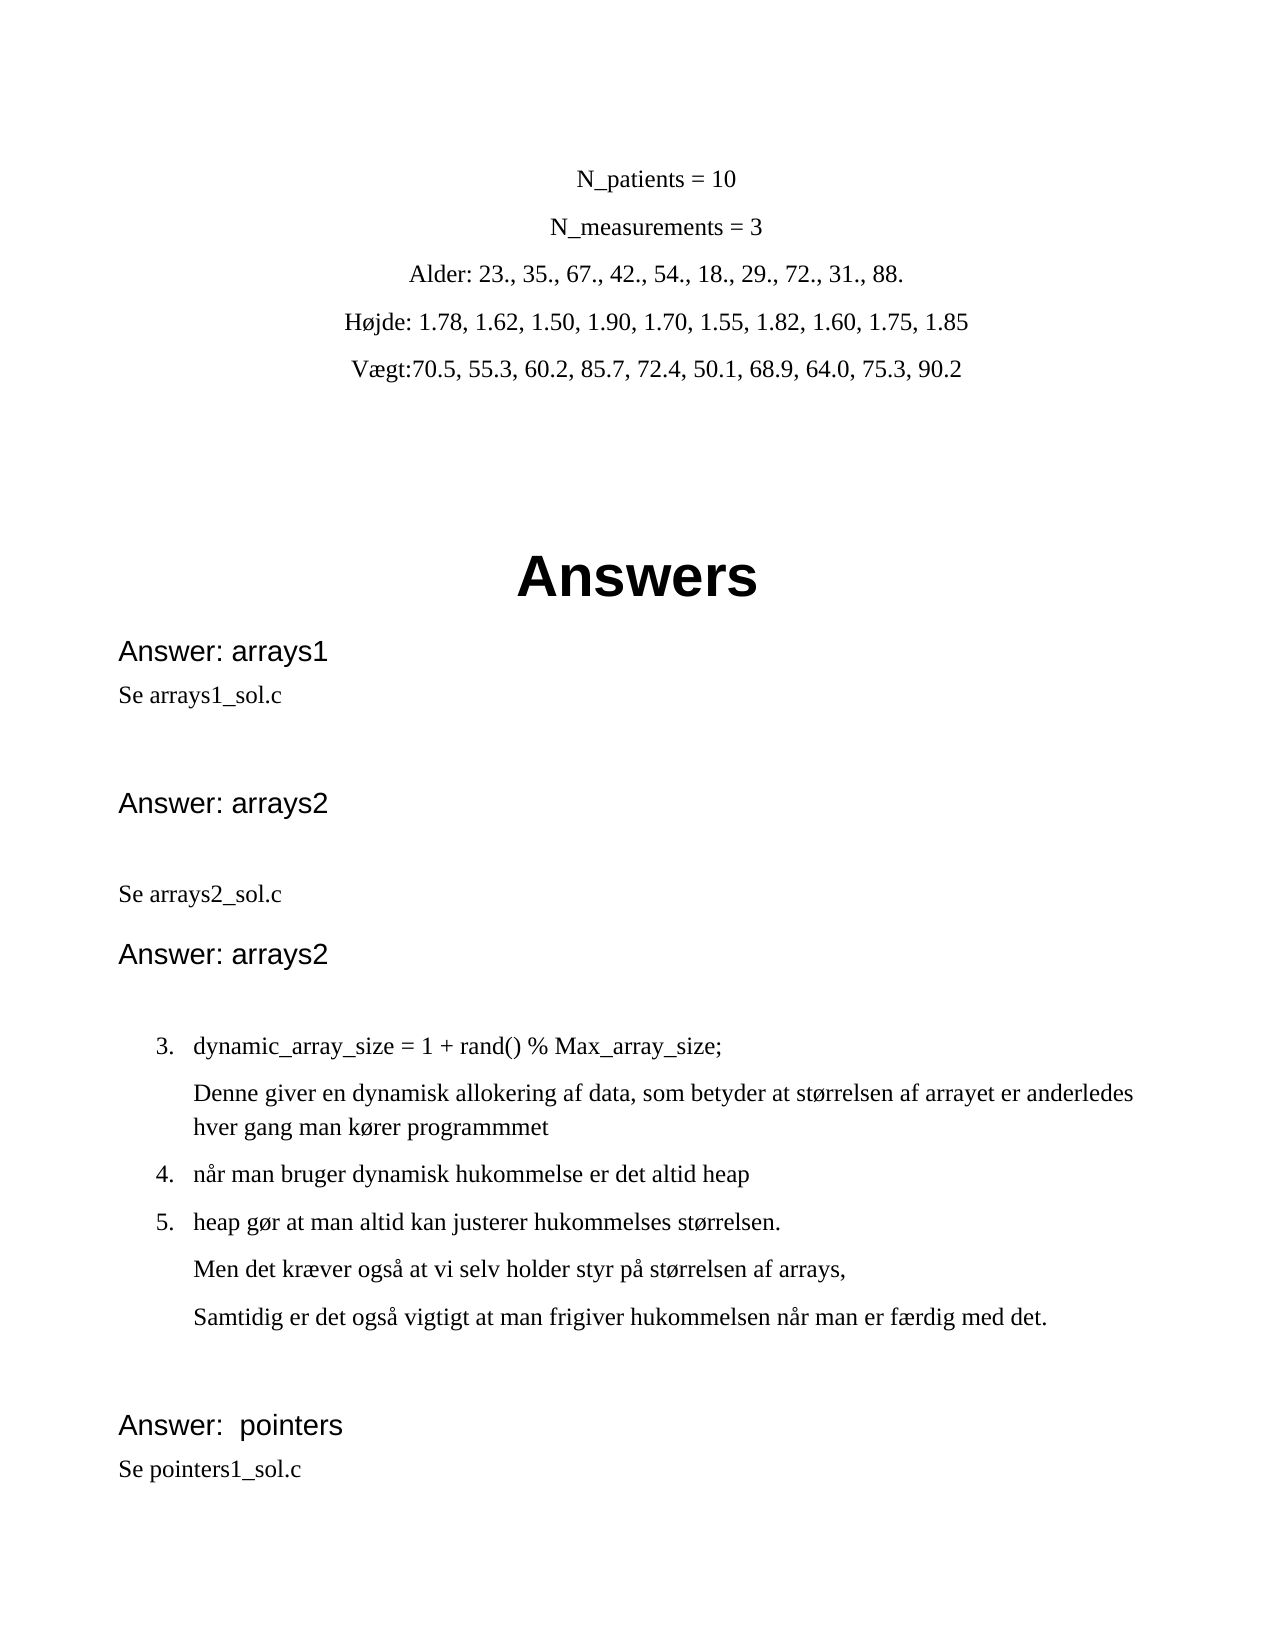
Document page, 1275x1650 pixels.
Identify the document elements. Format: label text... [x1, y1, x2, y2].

text Se pointers1_sol.c [118, 1454, 1157, 1482]
text N_patients = 10 [156, 164, 1157, 193]
text Vægt:70.5, 55.3, 60.2, 85.7, 72.4, 50.1, 68.9, 64.0, 75.3, 90.2 [156, 354, 1157, 383]
text Se arrays1_sol.c [118, 680, 1157, 709]
subtitle Answer: arrays1 [118, 634, 1157, 667]
text Alder: 23., 35., 67., 42., 54., 18., 29., 72., 31., 88. [156, 259, 1157, 288]
subtitle Answer: arrays2 [118, 937, 1157, 971]
title Answers [118, 542, 1157, 609]
text N_measurements = 3 [156, 212, 1157, 241]
text Højde: 1.78, 1.62, 1.50, 1.90, 1.70, 1.55, 1.82, 1.60, 1.75, 1.85 [156, 307, 1157, 336]
text Samtidig er det også vigtigt at man frigiver hukommelsen når man er færdig med det. [193, 1302, 1157, 1331]
text Denne giver en dynamisk allokering af data, som betyder at størrelsen af arrayet er anderledes hver gang man kører programmmet [193, 1078, 1157, 1140]
text Men det kræver også at vi selv holder styr på størrelsen af arrays, [193, 1254, 1157, 1283]
list når man bruger dynamisk hukommelse er det altid heap [156, 1159, 1157, 1188]
subtitle Answer: pointers [118, 1408, 1157, 1441]
list dynamic_array_size = 1 + rand() % Max_array_size; [156, 1031, 1157, 1060]
text Se arrays2_sol.c [118, 879, 1157, 908]
list heap gør at man altid kan justerer hukommelses størrelsen. [156, 1207, 1157, 1236]
subtitle Answer: arrays2 [118, 786, 1157, 819]
